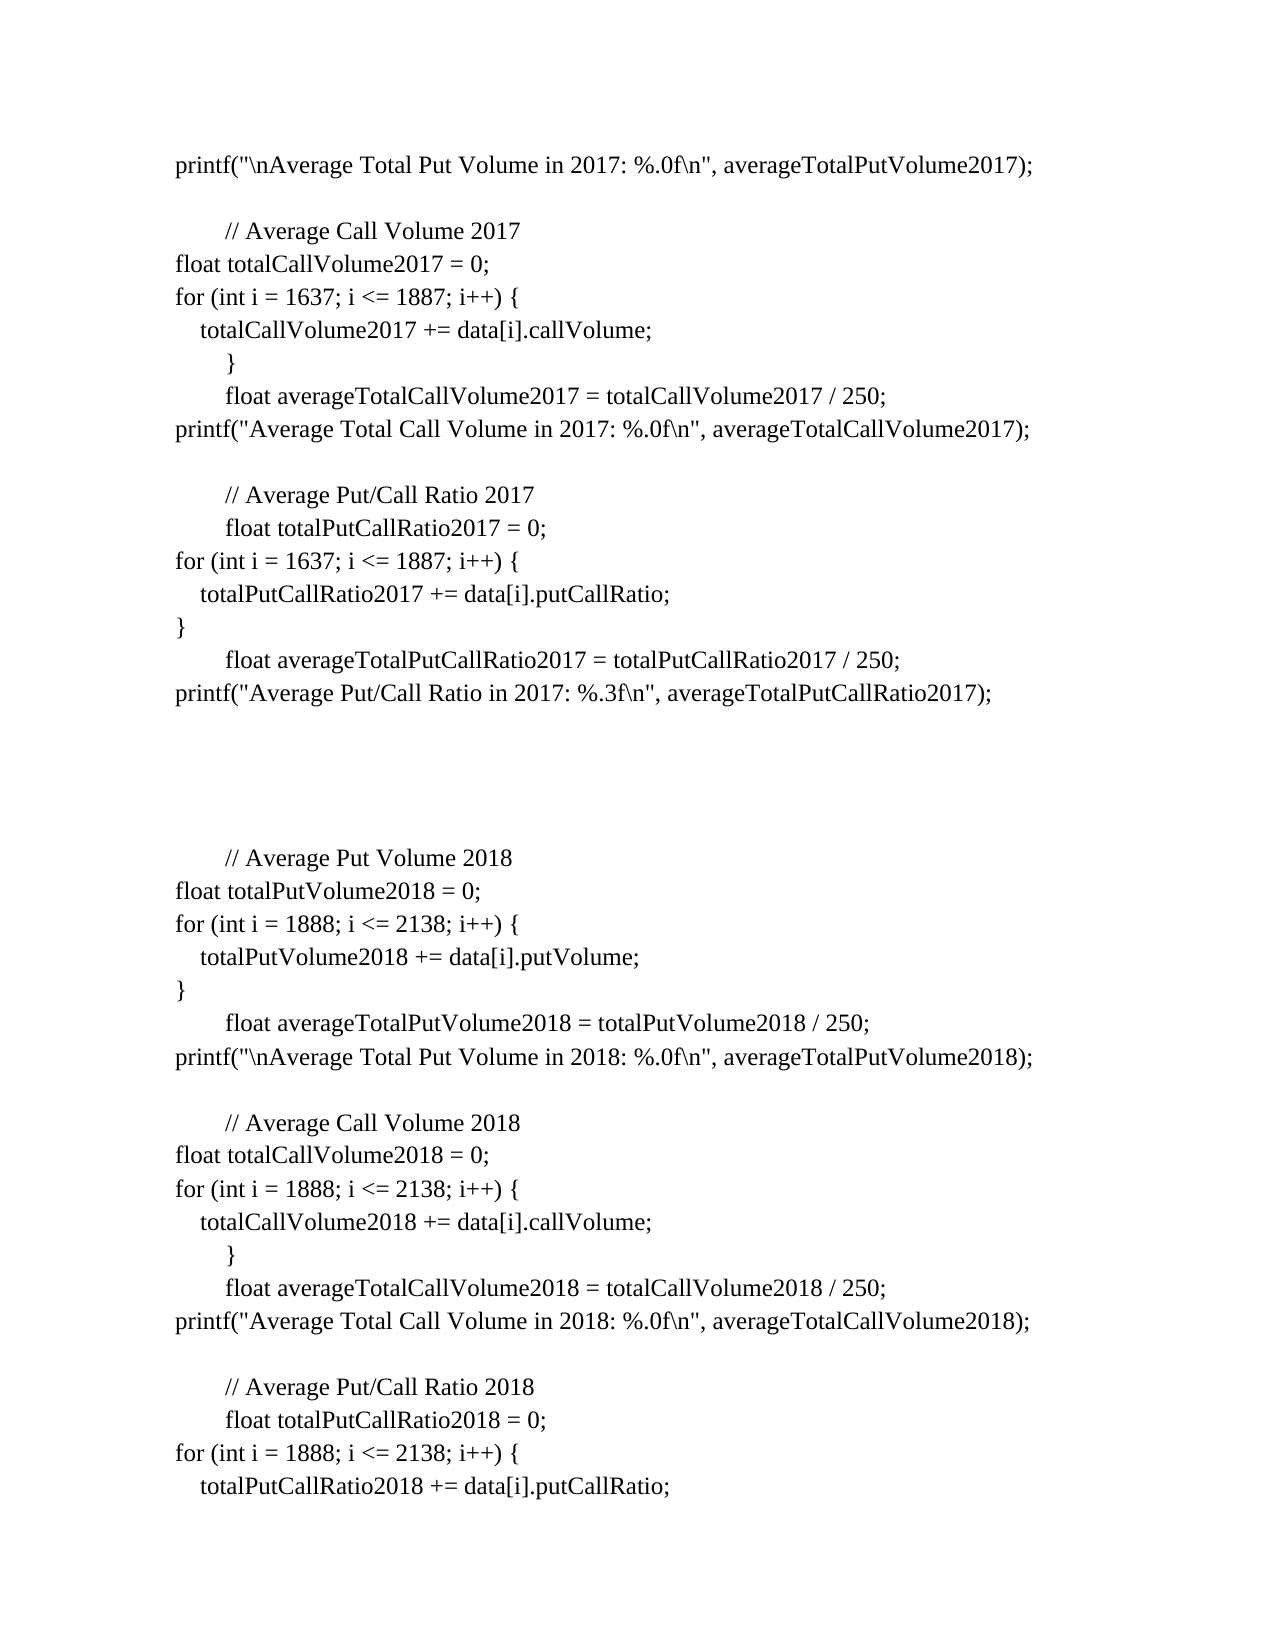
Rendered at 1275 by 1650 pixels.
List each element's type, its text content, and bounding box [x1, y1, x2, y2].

text totalPutCallRatio2017 += data[i].putCallRatio; [150, 579, 1125, 608]
text totalPutVolume2018 += data[i].putVolume; [150, 942, 1125, 971]
text totalCallVolume2017 += data[i].callVolume; [150, 315, 1125, 344]
text printf("\nAverage Total Put Volume in 2017: %.0f\n", averageTotalPutVolume2017); [150, 150, 1125, 179]
text float averageTotalCallVolume2018 = totalCallVolume2018 / 250; [150, 1273, 1125, 1301]
text for (int i = 1637; i <= 1887; i++) { [150, 546, 1125, 575]
text } [150, 348, 1125, 377]
text printf("Average Put/Call Ratio in 2017: %.3f\n", averageTotalPutCallRatio2017); [150, 678, 1125, 707]
text } [150, 1240, 1125, 1268]
text totalPutCallRatio2018 += data[i].putCallRatio; [150, 1471, 1125, 1499]
text float totalCallVolume2018 = 0; [150, 1141, 1125, 1169]
text printf("Average Total Call Volume in 2018: %.0f\n", averageTotalCallVolume2018); [150, 1306, 1125, 1334]
text // Average Put/Call Ratio 2017 [150, 480, 1125, 509]
text float totalPutVolume2018 = 0; [150, 876, 1125, 905]
text // Average Call Volume 2018 [150, 1108, 1125, 1136]
text // Average Put/Call Ratio 2018 [150, 1372, 1125, 1401]
text float averageTotalPutVolume2018 = totalPutVolume2018 / 250; [150, 1008, 1125, 1037]
text printf("\nAverage Total Put Volume in 2018: %.0f\n", averageTotalPutVolume2018); [150, 1042, 1125, 1070]
text // Average Call Volume 2017 [150, 216, 1125, 245]
text float totalPutCallRatio2017 = 0; [150, 513, 1125, 542]
text float totalPutCallRatio2018 = 0; [150, 1405, 1125, 1433]
text float averageTotalCallVolume2017 = totalCallVolume2017 / 250; [150, 381, 1125, 410]
text float totalCallVolume2017 = 0; [150, 249, 1125, 278]
text printf("Average Total Call Volume in 2017: %.0f\n", averageTotalCallVolume2017); [150, 414, 1125, 443]
text for (int i = 1637; i <= 1887; i++) { [150, 282, 1125, 311]
text float averageTotalPutCallRatio2017 = totalPutCallRatio2017 / 250; [150, 645, 1125, 674]
text // Average Put Volume 2018 [150, 843, 1125, 872]
text } [150, 976, 1125, 1004]
text totalCallVolume2018 += data[i].callVolume; [150, 1207, 1125, 1235]
text } [150, 612, 1125, 641]
text for (int i = 1888; i <= 2138; i++) { [150, 1438, 1125, 1467]
text for (int i = 1888; i <= 2138; i++) { [150, 909, 1125, 938]
text for (int i = 1888; i <= 2138; i++) { [150, 1174, 1125, 1202]
